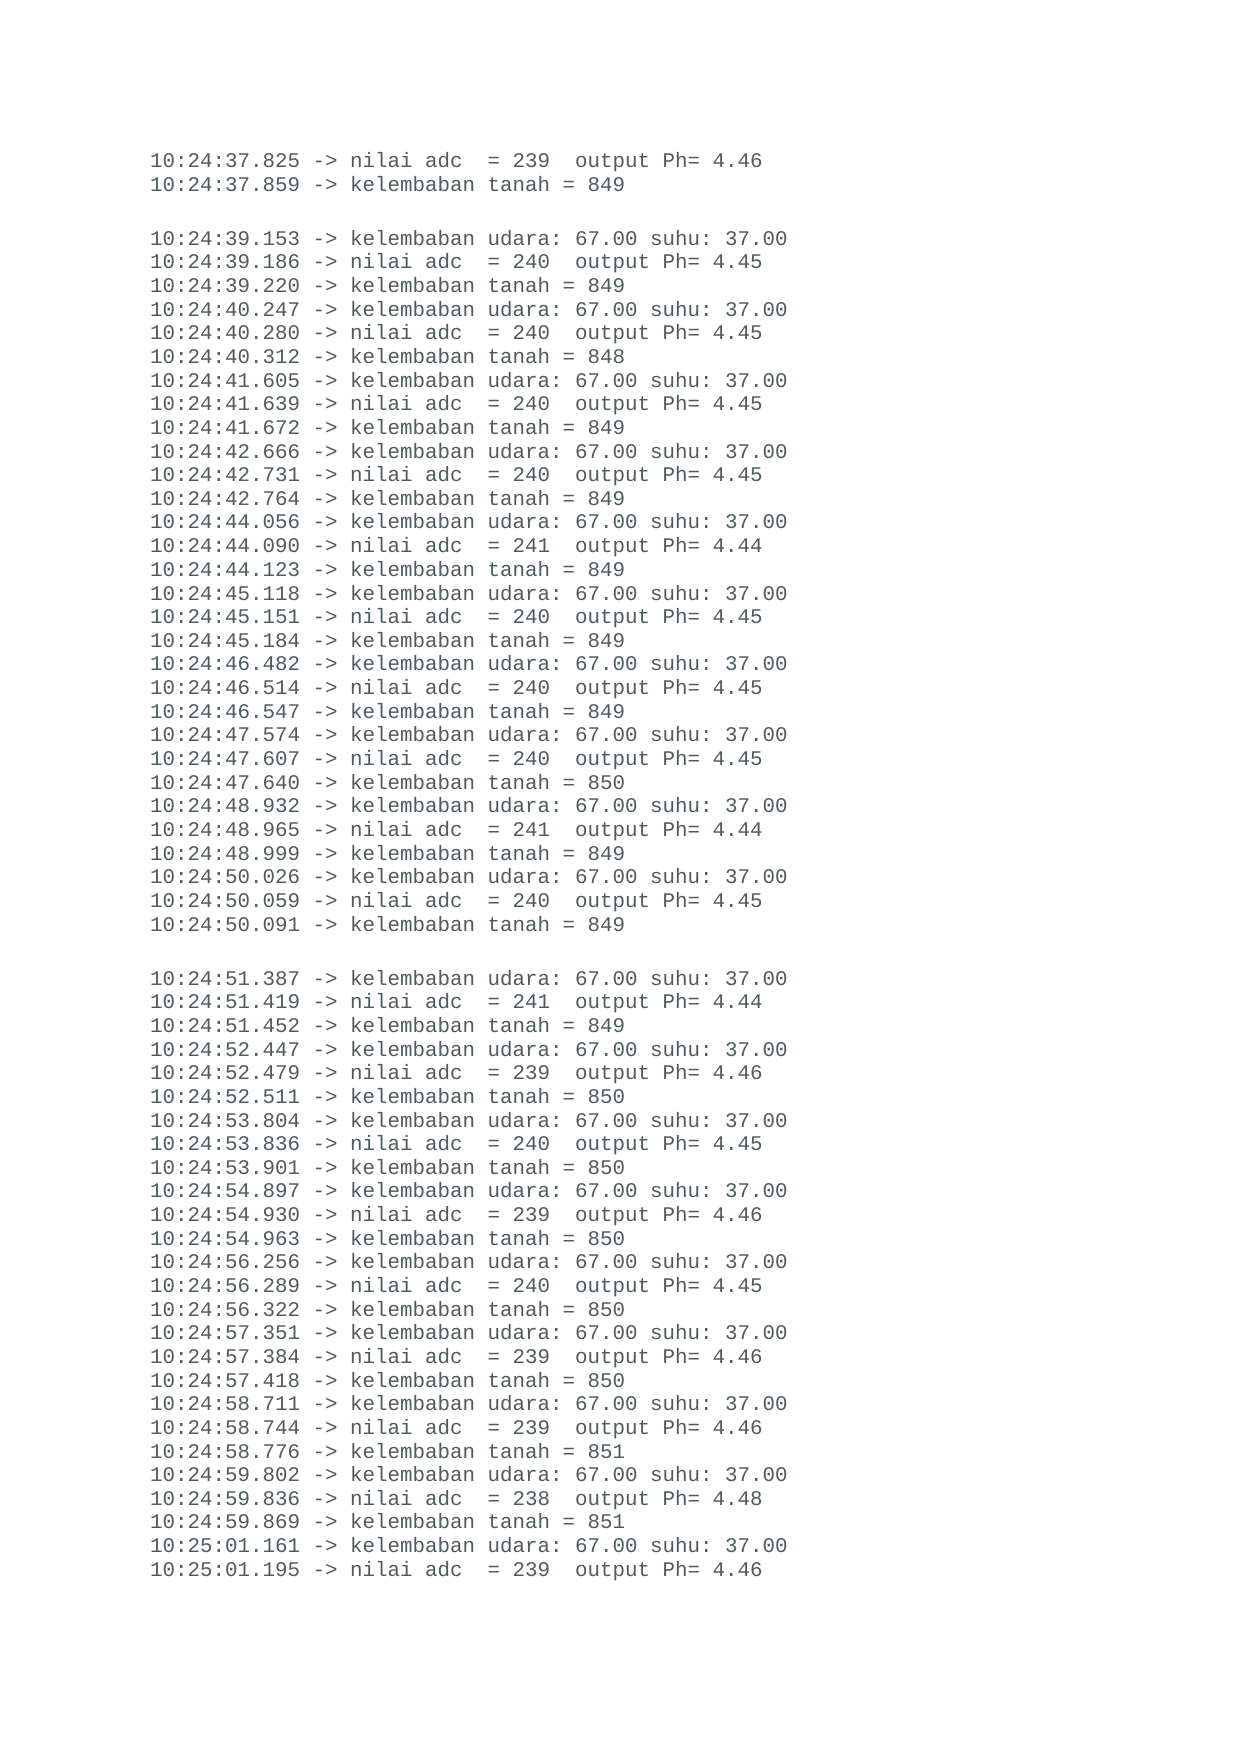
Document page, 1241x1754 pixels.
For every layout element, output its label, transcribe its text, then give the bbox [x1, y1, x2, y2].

text 10:24:54.963 -> kelembaban tanah = 850 [150, 1228, 1090, 1251]
text 10:24:44.056 -> kelembaban udara: 67.00 suhu: 37.00 [150, 512, 1090, 535]
text 10:24:52.447 -> kelembaban udara: 67.00 suhu: 37.00 [150, 1039, 1090, 1062]
text 10:24:57.351 -> kelembaban udara: 67.00 suhu: 37.00 [150, 1322, 1090, 1346]
text 10:24:37.859 -> kelembaban tanah = 849 [150, 174, 1090, 197]
text 10:24:42.731 -> nilai adc = 240 output Ph= 4.45 [150, 464, 1090, 488]
text 10:24:56.322 -> kelembaban tanah = 850 [150, 1299, 1090, 1322]
text 10:24:46.482 -> kelembaban udara: 67.00 suhu: 37.00 [150, 653, 1090, 677]
text 10:24:47.574 -> kelembaban udara: 67.00 suhu: 37.00 [150, 724, 1090, 748]
text 10:24:57.384 -> nilai adc = 239 output Ph= 4.46 [150, 1346, 1090, 1370]
text 10:24:59.869 -> kelembaban tanah = 851 [150, 1512, 1090, 1535]
text 10:24:52.479 -> nilai adc = 239 output Ph= 4.46 [150, 1062, 1090, 1086]
text 10:24:53.836 -> nilai adc = 240 output Ph= 4.45 [150, 1133, 1090, 1157]
text 10:24:48.932 -> kelembaban udara: 67.00 suhu: 37.00 [150, 795, 1090, 819]
text 10:24:59.802 -> kelembaban udara: 67.00 suhu: 37.00 [150, 1464, 1090, 1488]
text 10:24:41.605 -> kelembaban udara: 67.00 suhu: 37.00 [150, 370, 1090, 393]
text 10:24:42.764 -> kelembaban tanah = 849 [150, 488, 1090, 512]
text 10:24:53.901 -> kelembaban tanah = 850 [150, 1157, 1090, 1181]
text 10:24:50.059 -> nilai adc = 240 output Ph= 4.45 [150, 890, 1090, 913]
text 10:24:54.930 -> nilai adc = 239 output Ph= 4.46 [150, 1204, 1090, 1228]
text 10:24:41.672 -> kelembaban tanah = 849 [150, 417, 1090, 441]
text 10:24:39.220 -> kelembaban tanah = 849 [150, 275, 1090, 299]
text 10:24:50.026 -> kelembaban udara: 67.00 suhu: 37.00 [150, 866, 1090, 890]
text 10:24:47.640 -> kelembaban tanah = 850 [150, 772, 1090, 795]
text 10:24:45.184 -> kelembaban tanah = 849 [150, 630, 1090, 653]
text 10:24:56.256 -> kelembaban udara: 67.00 suhu: 37.00 [150, 1251, 1090, 1275]
text 10:24:59.836 -> nilai adc = 238 output Ph= 4.48 [150, 1488, 1090, 1512]
text 10:24:42.666 -> kelembaban udara: 67.00 suhu: 37.00 [150, 441, 1090, 464]
text 10:24:52.511 -> kelembaban tanah = 850 [150, 1086, 1090, 1109]
text 10:24:58.711 -> kelembaban udara: 67.00 suhu: 37.00 [150, 1393, 1090, 1417]
text 10:24:40.312 -> kelembaban tanah = 848 [150, 346, 1090, 370]
text 10:24:53.804 -> kelembaban udara: 67.00 suhu: 37.00 [150, 1109, 1090, 1133]
text 10:24:39.153 -> kelembaban udara: 67.00 suhu: 37.00 [150, 228, 1090, 251]
text 10:24:44.123 -> kelembaban tanah = 849 [150, 559, 1090, 582]
text 10:24:54.897 -> kelembaban udara: 67.00 suhu: 37.00 [150, 1181, 1090, 1204]
text 10:24:37.825 -> nilai adc = 239 output Ph= 4.46 [150, 150, 1090, 174]
text 10:24:39.186 -> nilai adc = 240 output Ph= 4.45 [150, 251, 1090, 275]
text 10:25:01.161 -> kelembaban udara: 67.00 suhu: 37.00 [150, 1535, 1090, 1559]
text 10:24:45.151 -> nilai adc = 240 output Ph= 4.45 [150, 606, 1090, 630]
text 10:24:48.965 -> nilai adc = 241 output Ph= 4.44 [150, 819, 1090, 843]
text 10:24:56.289 -> nilai adc = 240 output Ph= 4.45 [150, 1275, 1090, 1299]
text 10:24:47.607 -> nilai adc = 240 output Ph= 4.45 [150, 748, 1090, 772]
text 10:24:40.247 -> kelembaban udara: 67.00 suhu: 37.00 [150, 299, 1090, 322]
text 10:24:57.418 -> kelembaban tanah = 850 [150, 1370, 1090, 1393]
text 10:24:40.280 -> nilai adc = 240 output Ph= 4.45 [150, 322, 1090, 346]
text 10:24:51.419 -> nilai adc = 241 output Ph= 4.44 [150, 991, 1090, 1015]
text 10:24:58.776 -> kelembaban tanah = 851 [150, 1441, 1090, 1464]
text 10:24:44.090 -> nilai adc = 241 output Ph= 4.44 [150, 535, 1090, 559]
text 10:24:50.091 -> kelembaban tanah = 849 [150, 913, 1090, 937]
text 10:24:41.639 -> nilai adc = 240 output Ph= 4.45 [150, 393, 1090, 417]
text 10:24:46.547 -> kelembaban tanah = 849 [150, 701, 1090, 724]
text 10:24:58.744 -> nilai adc = 239 output Ph= 4.46 [150, 1417, 1090, 1441]
text 10:25:01.195 -> nilai adc = 239 output Ph= 4.46 [150, 1559, 1090, 1582]
text 10:24:51.452 -> kelembaban tanah = 849 [150, 1015, 1090, 1039]
text 10:24:51.387 -> kelembaban udara: 67.00 suhu: 37.00 [150, 968, 1090, 991]
text 10:24:46.514 -> nilai adc = 240 output Ph= 4.45 [150, 677, 1090, 701]
text 10:24:48.999 -> kelembaban tanah = 849 [150, 843, 1090, 866]
text 10:24:45.118 -> kelembaban udara: 67.00 suhu: 37.00 [150, 582, 1090, 606]
